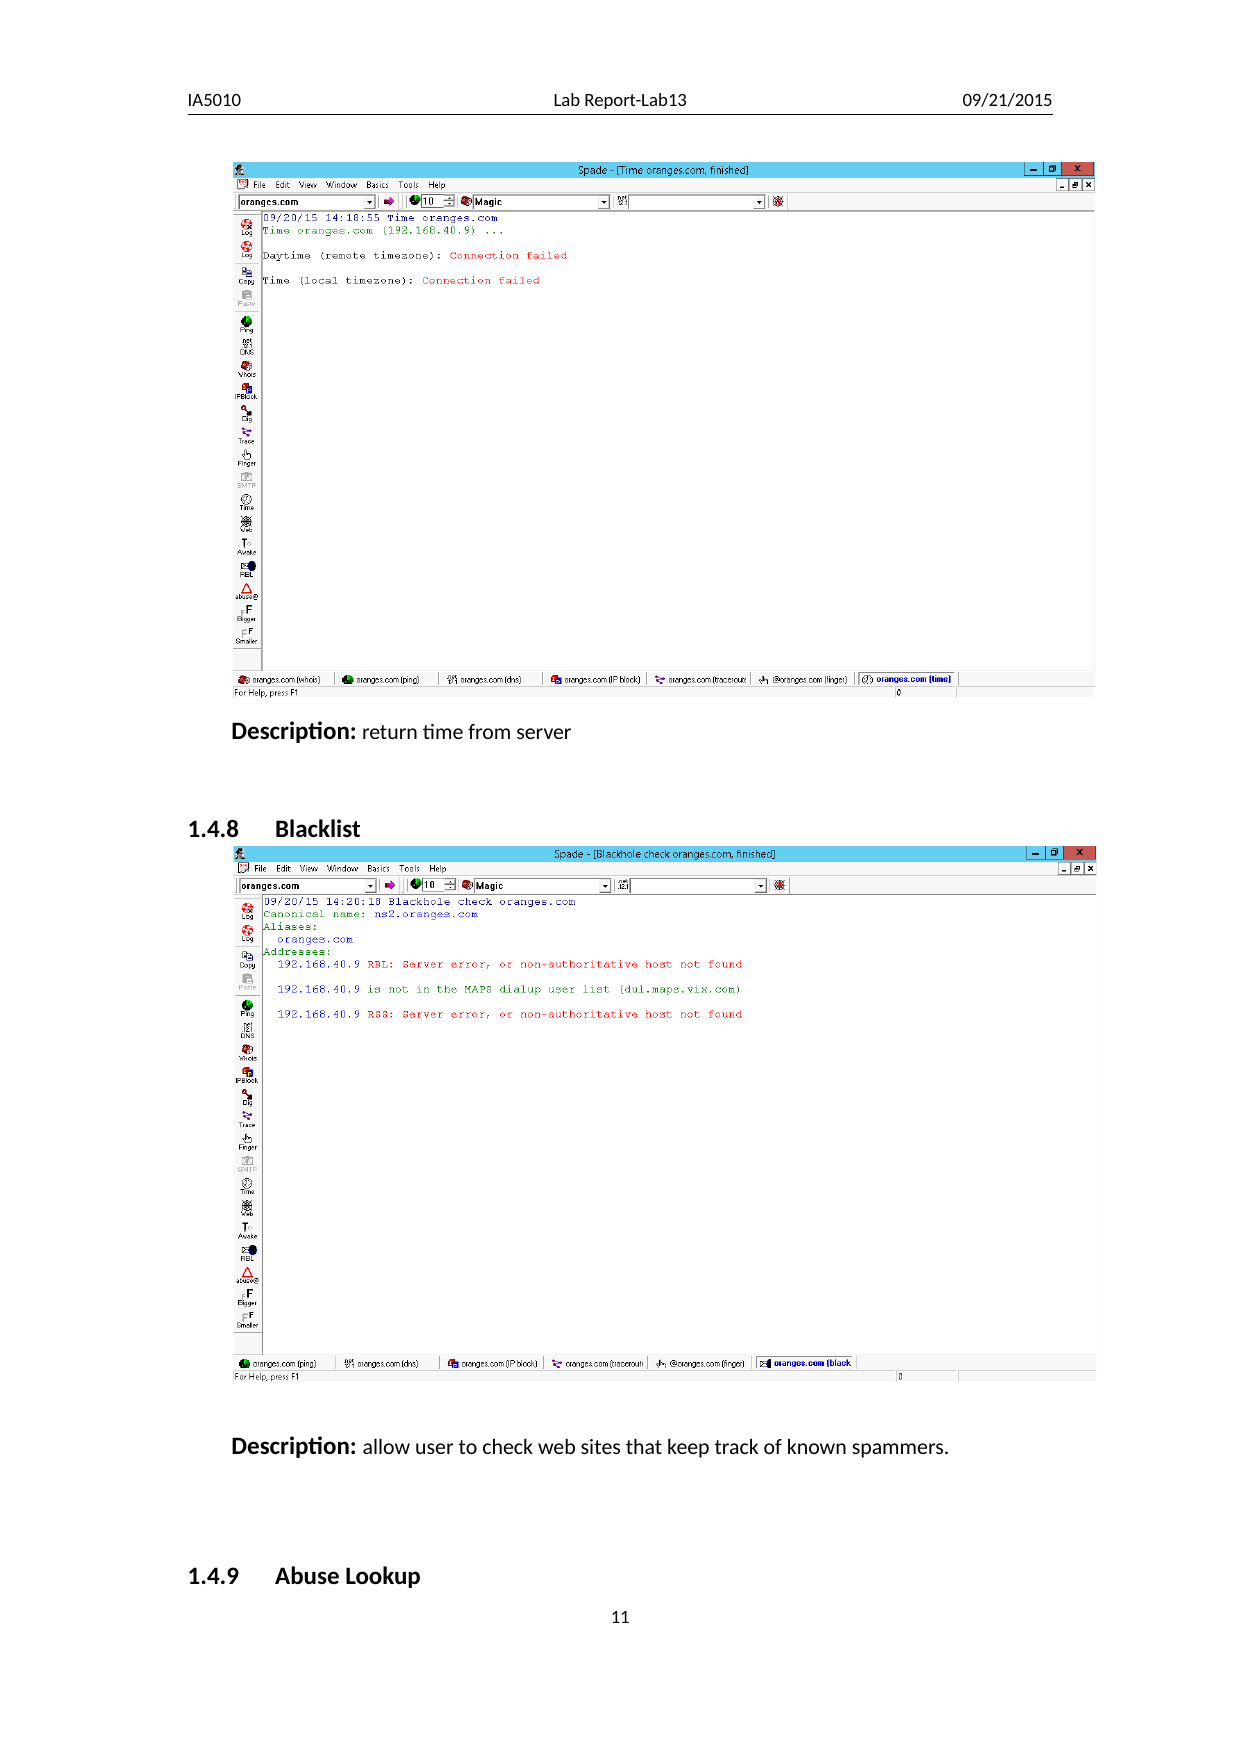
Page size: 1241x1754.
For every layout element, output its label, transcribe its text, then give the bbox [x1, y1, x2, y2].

list Abuse Lookup [187, 1559, 1053, 1592]
list Description: allow user to check web sites that keep track of known spammers. [231, 1429, 1053, 1462]
list Description: return time from server [231, 714, 1053, 747]
picture [231, 844, 1097, 1382]
list Blacklist [187, 812, 1053, 844]
picture [231, 162, 1097, 698]
